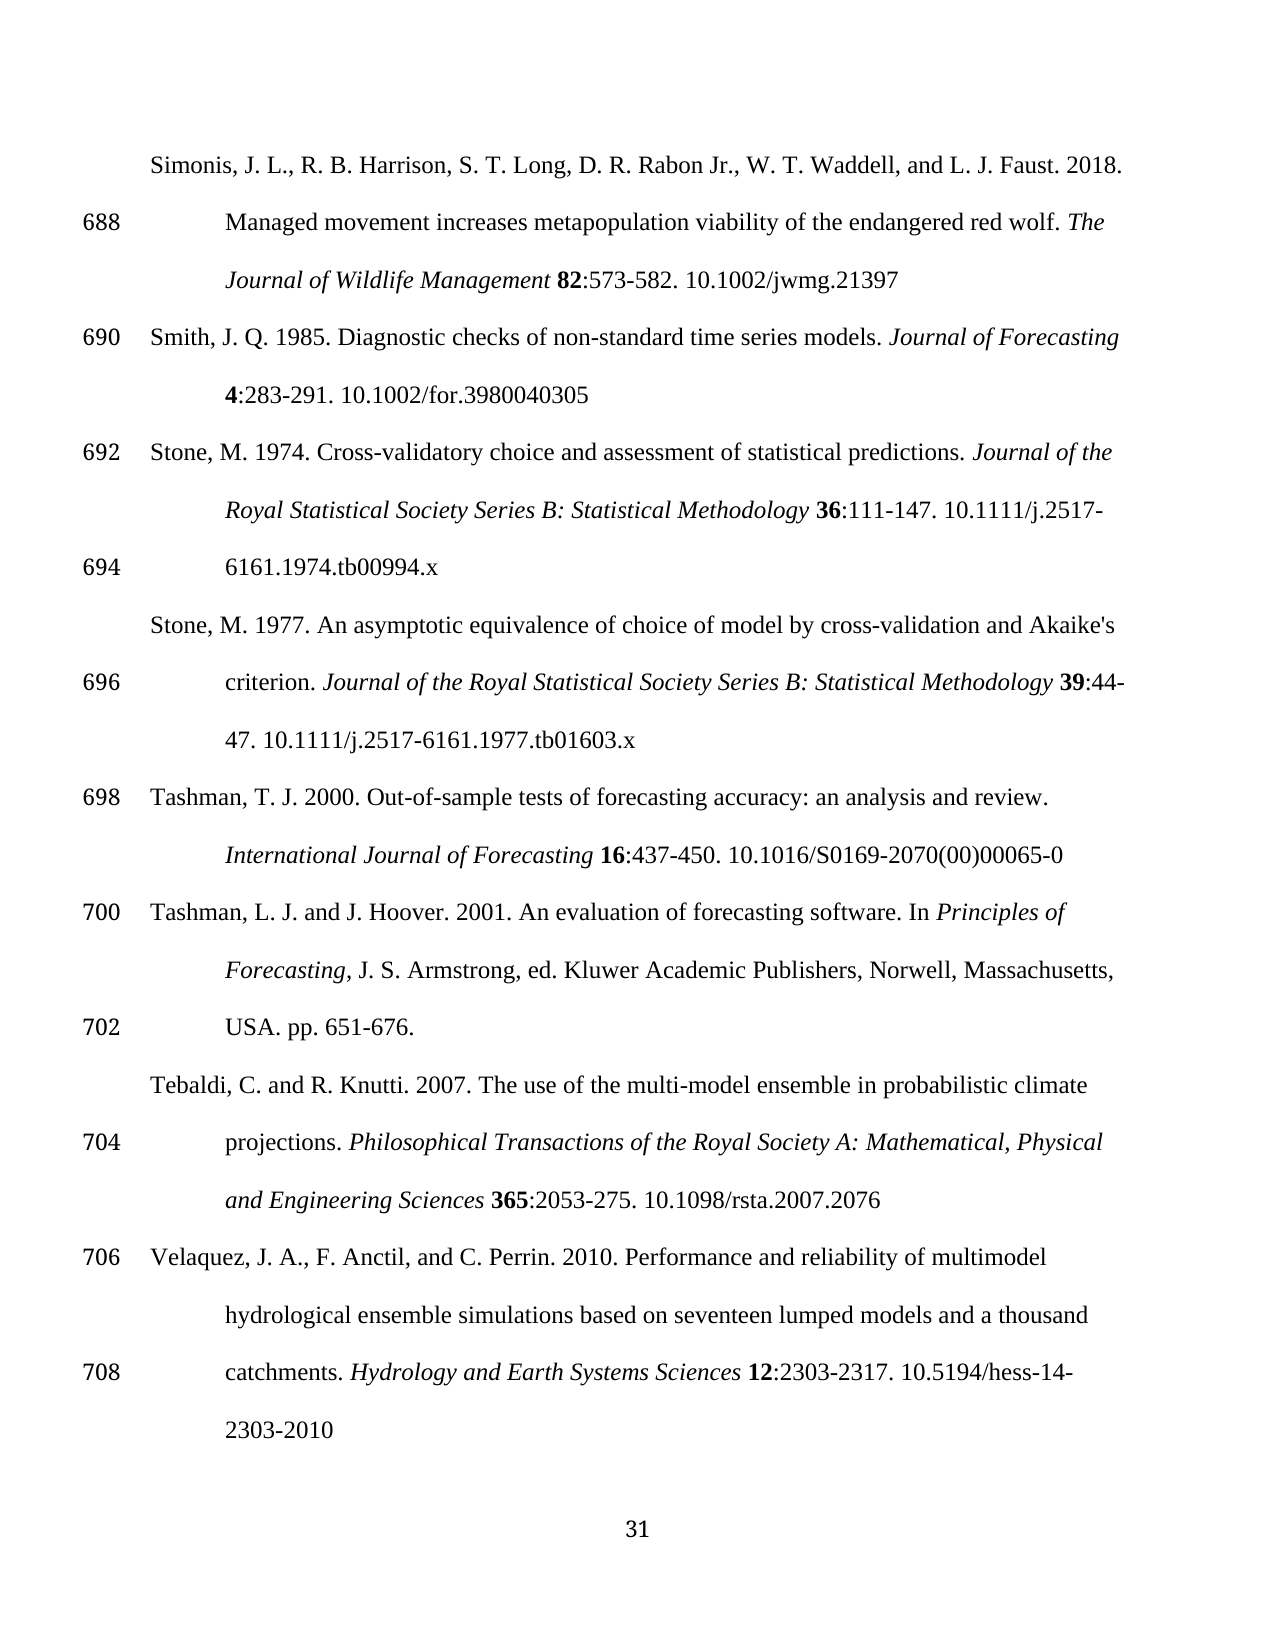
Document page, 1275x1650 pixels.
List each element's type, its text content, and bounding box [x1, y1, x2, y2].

text Tashman, L. J. and J. Hoover. 2001. An evaluation of forecasting software. In Principles of Forecasting, J. S. Armstrong, ed. Kluwer Academic Publishers, Norwell, Massachusetts, USA. pp. 651-676. [150, 897, 1125, 1041]
text Tebaldi, C. and R. Knutti. 2007. The use of the multi-model ensemble in probabilistic climate projections. Philosophical Transactions of the Royal Society A: Mathematical, Physical and Engineering Sciences 365:2053-275. 10.1098/rsta.2007.2076 [150, 1070, 1125, 1214]
text Stone, M. 1974. Cross-validatory choice and assessment of statistical predictions. Journal of the Royal Statistical Society Series B: Statistical Methodology 36:111-147. 10.1111/j.2517-6161.1974.tb00994.x [150, 437, 1125, 581]
text Simonis, J. L., R. B. Harrison, S. T. Long, D. R. Rabon Jr., W. T. Waddell, and L. J. Faust. 2018. Managed movement increases metapopulation viability of the endangered red wolf. The Journal of Wildlife Management 82:573-582. 10.1002/jwmg.21397 [150, 150, 1125, 294]
text Stone, M. 1977. An asymptotic equivalence of choice of model by cross-validation and Akaike's criterion. Journal of the Royal Statistical Society Series B: Statistical Methodology 39:44-47. 10.1111/j.2517-6161.1977.tb01603.x [150, 610, 1125, 754]
text Tashman, T. J. 2000. Out-of-sample tests of forecasting accuracy: an analysis and review. International Journal of Forecasting 16:437-450. 10.1016/S0169-2070(00)00065-0 [150, 782, 1125, 869]
text Velaquez, J. A., F. Anctil, and C. Perrin. 2010. Performance and reliability of multimodel hydrological ensemble simulations based on seventeen lumped models and a thousand catchments. Hydrology and Earth Systems Sciences 12:2303-2317. 10.5194/hess-14-2303-2010 [150, 1242, 1125, 1444]
text Smith, J. Q. 1985. Diagnostic checks of non-standard time series models. Journal of Forecasting 4:283-291. 10.1002/for.3980040305 [150, 322, 1125, 409]
